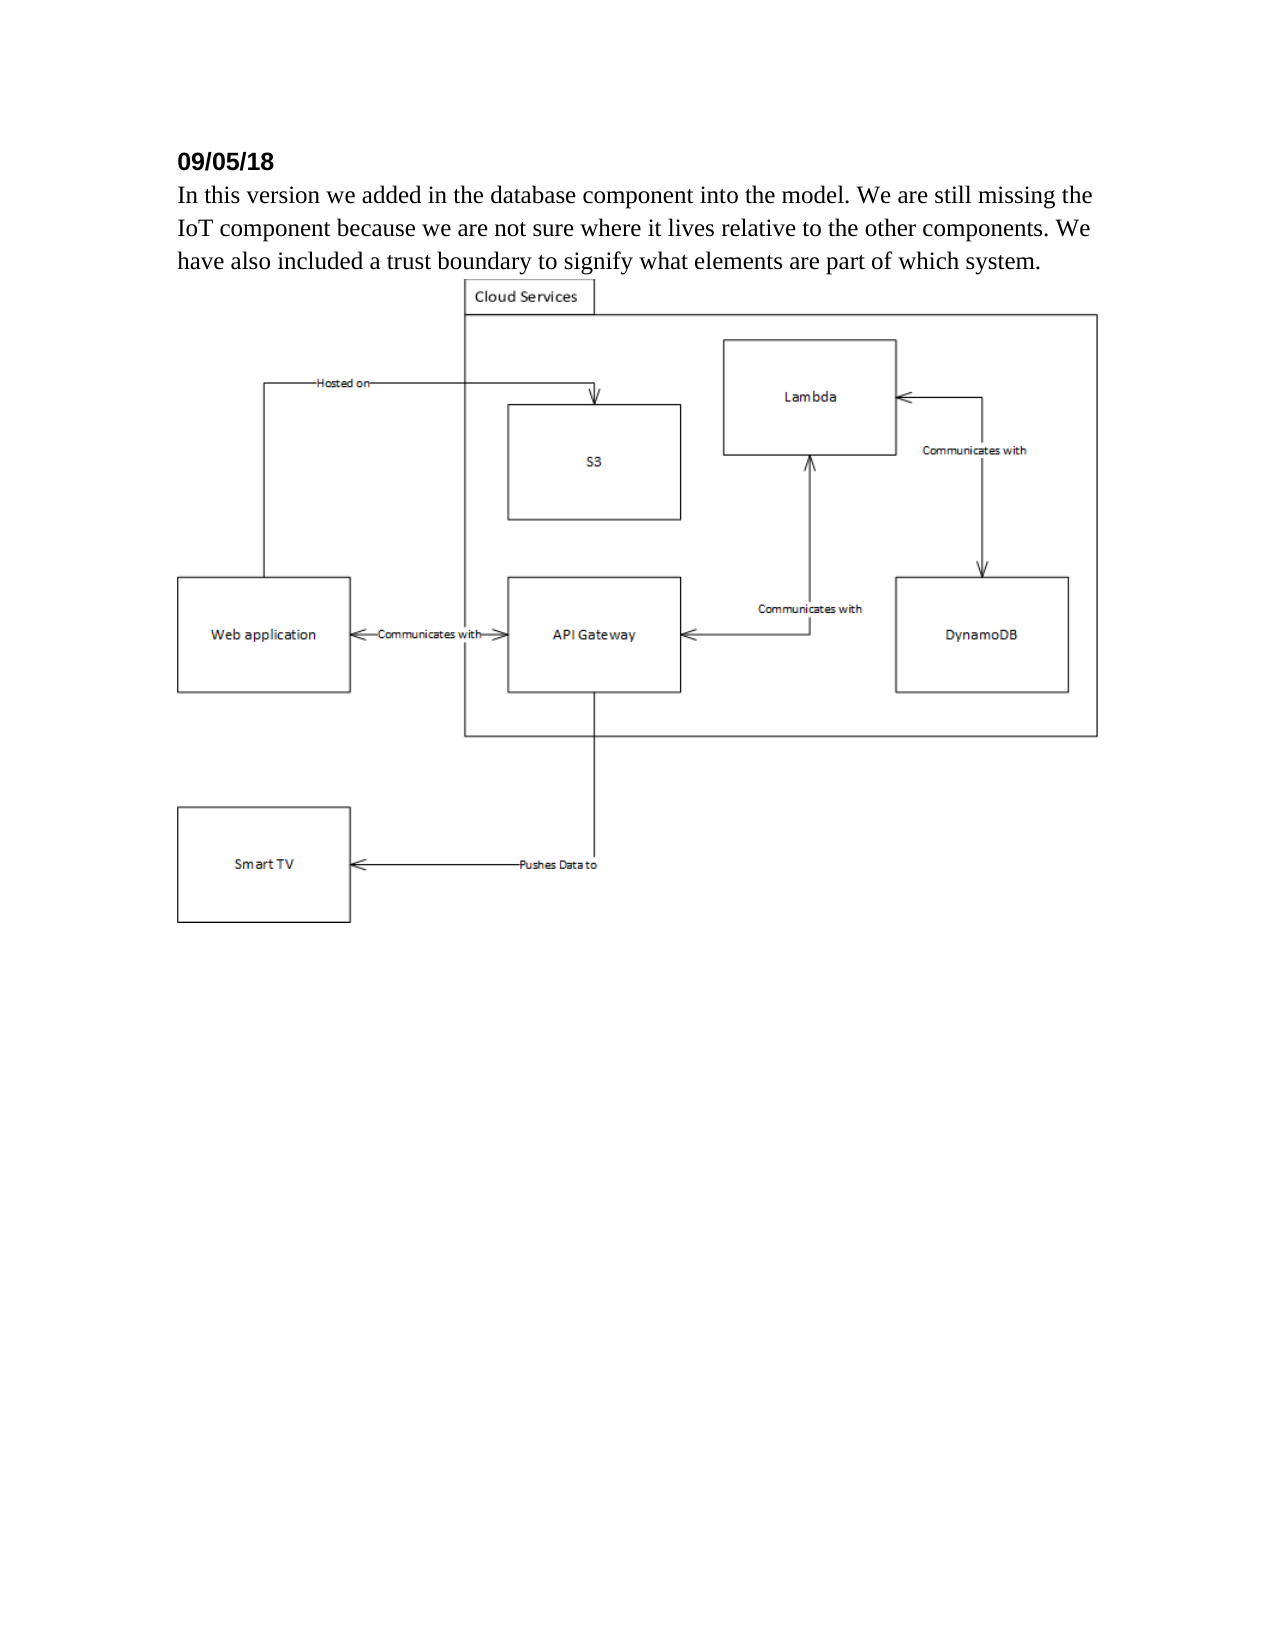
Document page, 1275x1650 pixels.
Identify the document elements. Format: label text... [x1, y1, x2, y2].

picture [177, 279, 1098, 923]
text In this version we added in the database component into the model. We are still missing the IoT component because we are not sure where it lives relative to the other components. We have also included a trust boundary to signify what elements are part of which system. [177, 180, 1098, 275]
subtitle 09/05/18 [177, 147, 1098, 176]
